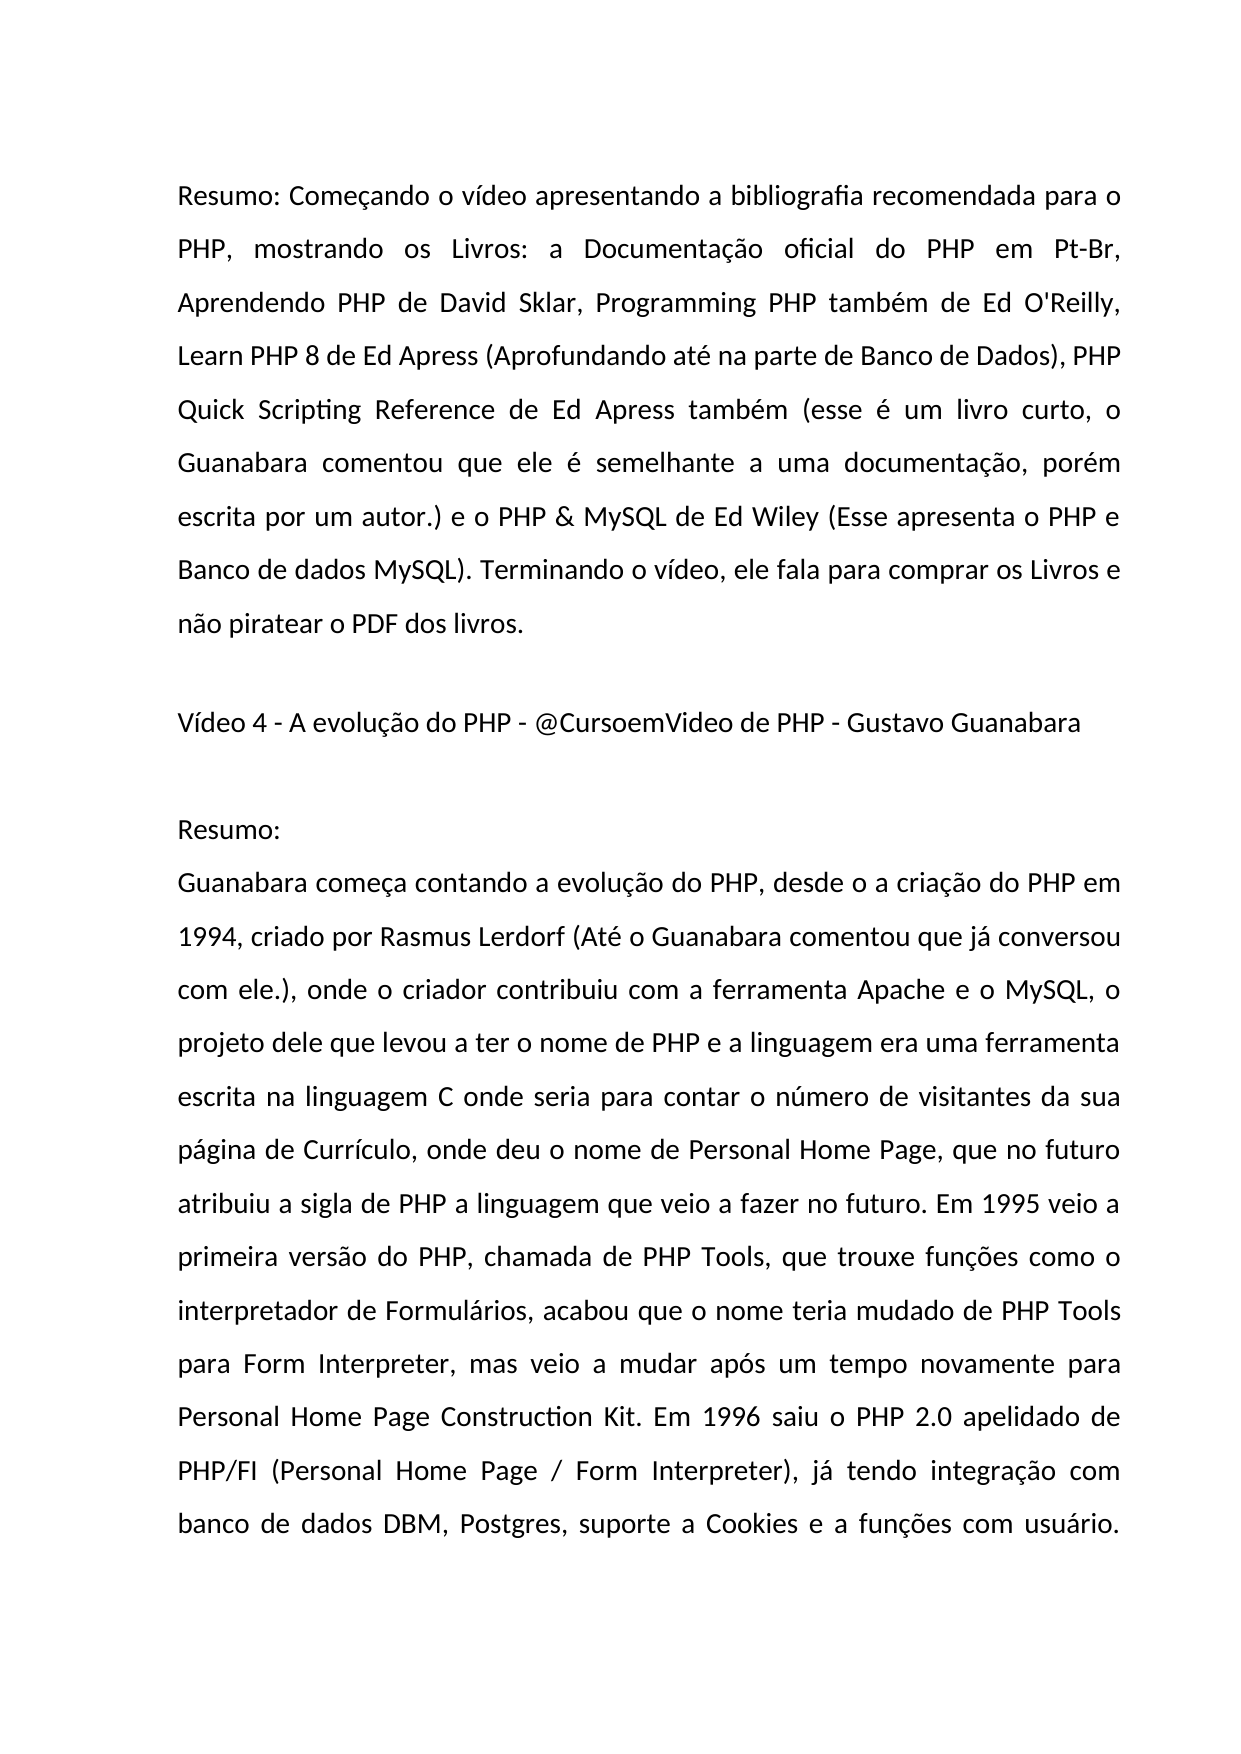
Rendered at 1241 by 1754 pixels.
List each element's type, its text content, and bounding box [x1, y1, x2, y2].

text Resumo: Começando o vídeo apresentando a bibliografia recomendada para o PHP, mostrando os Livros: a Documentação oficial do PHP em Pt-Br, Aprendendo PHP de David Sklar, Programming PHP também de Ed O'Reilly, Learn PHP 8 de Ed Apress (Aprofundando até na parte de Banco de Dados), PHP Quick Scripting Reference de Ed Apress também (esse é um livro curto, o Guanabara comentou que ele é semelhante a uma documentação, porém escrita por um autor.) e o PHP & MySQL de Ed Wiley (Esse apresenta o PHP e Banco de dados MySQL). Terminando o vídeo, ele fala para comprar os Livros e não piratear o PDF dos livros. [177, 177, 1122, 640]
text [177, 864, 1122, 1541]
text Vídeo 4 - A evolução do PHP - @CursoemVideo de PHP - Gustavo Guanabara [177, 704, 1122, 739]
text Resumo: [177, 811, 1122, 846]
